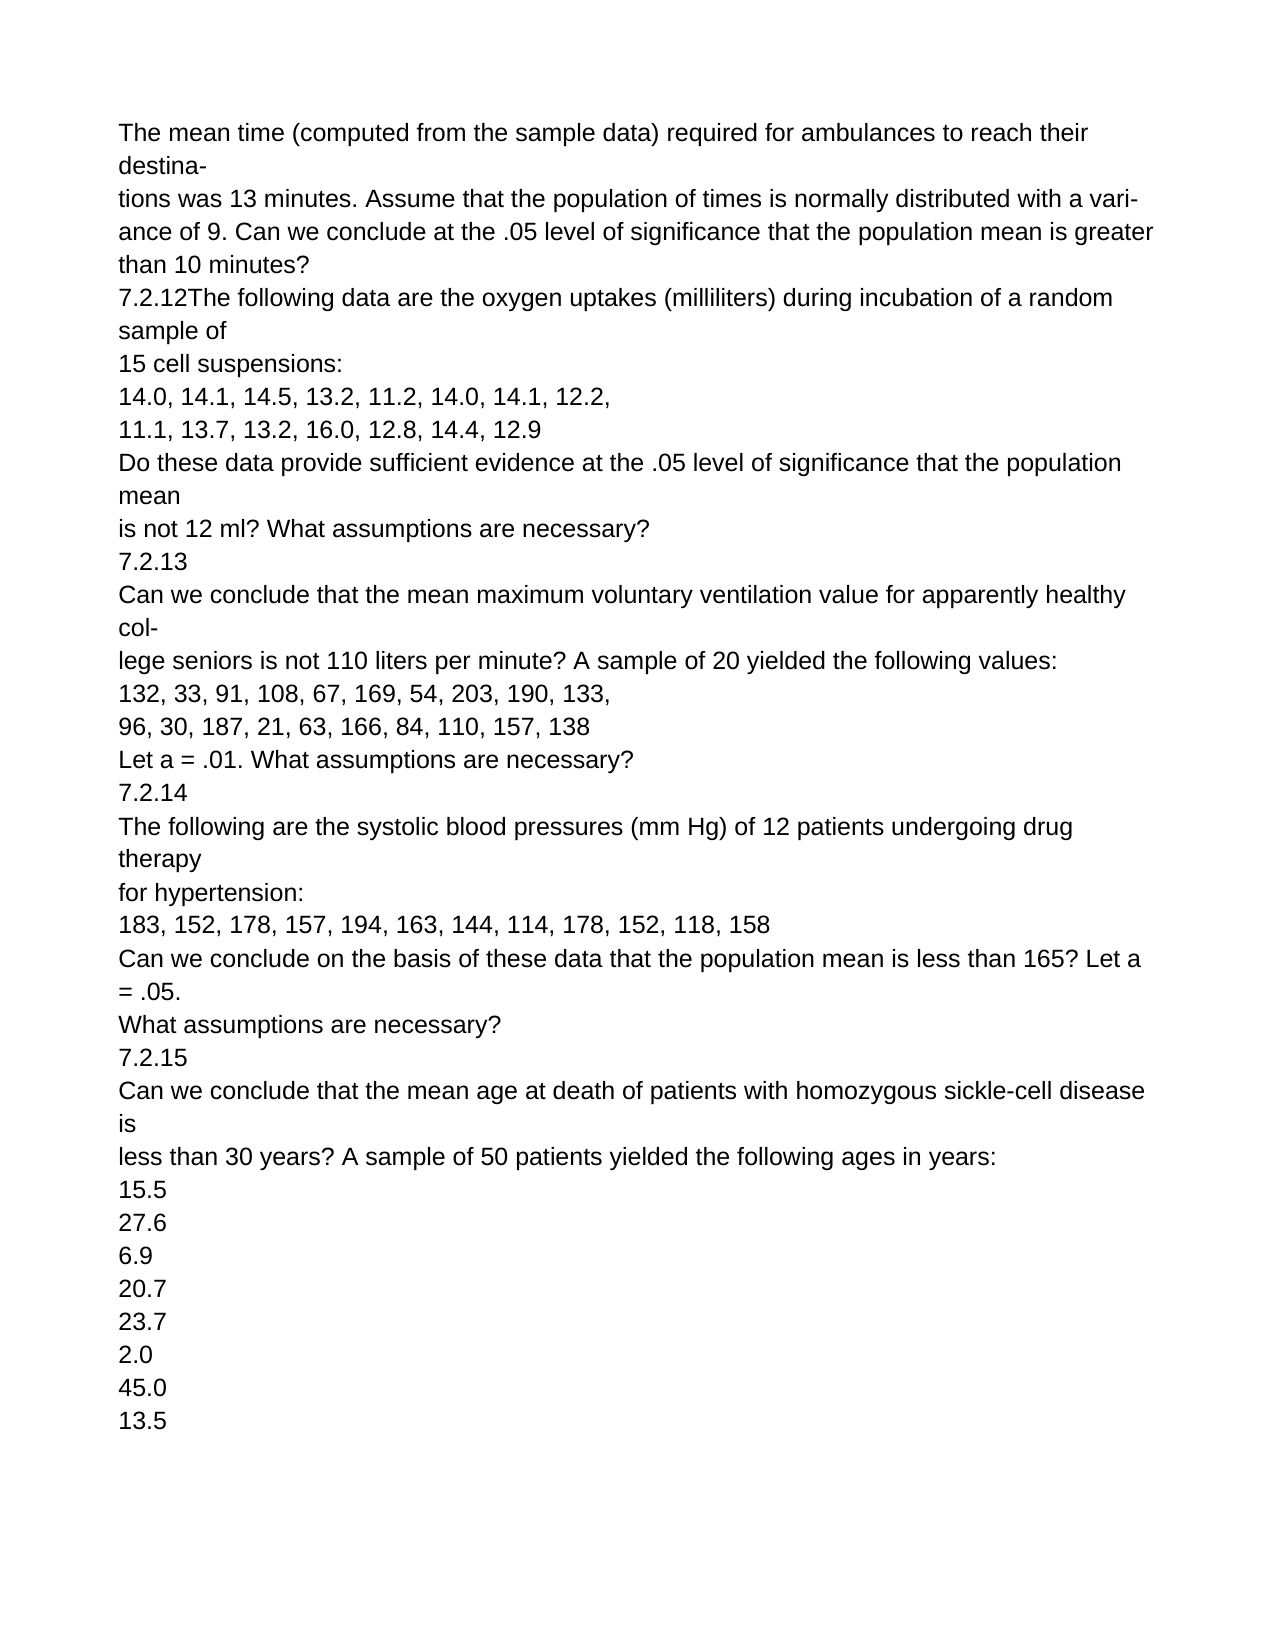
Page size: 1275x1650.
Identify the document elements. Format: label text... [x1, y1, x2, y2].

text 6.9 [118, 1241, 1157, 1269]
text 7.2.12The following data are the oxygen uptakes (milliliters) during incubation of a random sample of [118, 283, 1157, 345]
text ance of 9. Can we conclude at the .05 level of significance that the population mean is greater [118, 217, 1157, 246]
text 14.0, 14.1, 14.5, 13.2, 11.2, 14.0, 14.1, 12.2, [118, 382, 1157, 411]
text lege seniors is not 110 liters per minute? A sample of 20 yielded the following values: [118, 646, 1157, 675]
text 7.2.14 [118, 778, 1157, 807]
text 20.7 [118, 1274, 1157, 1302]
text 7.2.15 [118, 1043, 1157, 1071]
text for hypertension: [118, 877, 1157, 906]
text The mean time (computed from the sample data) required for ambulances to reach their destina- [118, 118, 1157, 180]
text 96, 30, 187, 21, 63, 166, 84, 110, 157, 138 [118, 712, 1157, 741]
text 13.5 [118, 1406, 1157, 1434]
text less than 30 years? A sample of 50 patients yielded the following ages in years: [118, 1142, 1157, 1170]
text Do these data provide sufficient evidence at the .05 level of significance that the population mean [118, 448, 1157, 510]
text 45.0 [118, 1373, 1157, 1402]
text than 10 minutes? [118, 250, 1157, 279]
text 27.6 [118, 1208, 1157, 1236]
text Can we conclude that the mean maximum voluntary ventilation value for apparently healthy col- [118, 580, 1157, 642]
text 11.1, 13.7, 13.2, 16.0, 12.8, 14.4, 12.9 [118, 415, 1157, 444]
text The following are the systolic blood pressures (mm Hg) of 12 patients undergoing drug therapy [118, 811, 1157, 873]
text 15.5 [118, 1175, 1157, 1203]
text tions was 13 minutes. Assume that the population of times is normally distributed with a vari- [118, 184, 1157, 213]
text 2.0 [118, 1340, 1157, 1368]
text 132, 33, 91, 108, 67, 169, 54, 203, 190, 133, [118, 679, 1157, 708]
text Can we conclude that the mean age at death of patients with homozygous sickle-cell disease is [118, 1076, 1157, 1137]
text 7.2.13 [118, 547, 1157, 576]
text Let a = .01. What assumptions are necessary? [118, 745, 1157, 774]
text 183, 152, 178, 157, 194, 163, 144, 114, 178, 152, 118, 158 [118, 911, 1157, 939]
text is not 12 ml? What assumptions are necessary? [118, 514, 1157, 543]
text 15 cell suspensions: [118, 349, 1157, 378]
text Can we conclude on the basis of these data that the population mean is less than 165? Let a = .05. [118, 943, 1157, 1005]
text 23.7 [118, 1307, 1157, 1336]
text What assumptions are necessary? [118, 1009, 1157, 1038]
